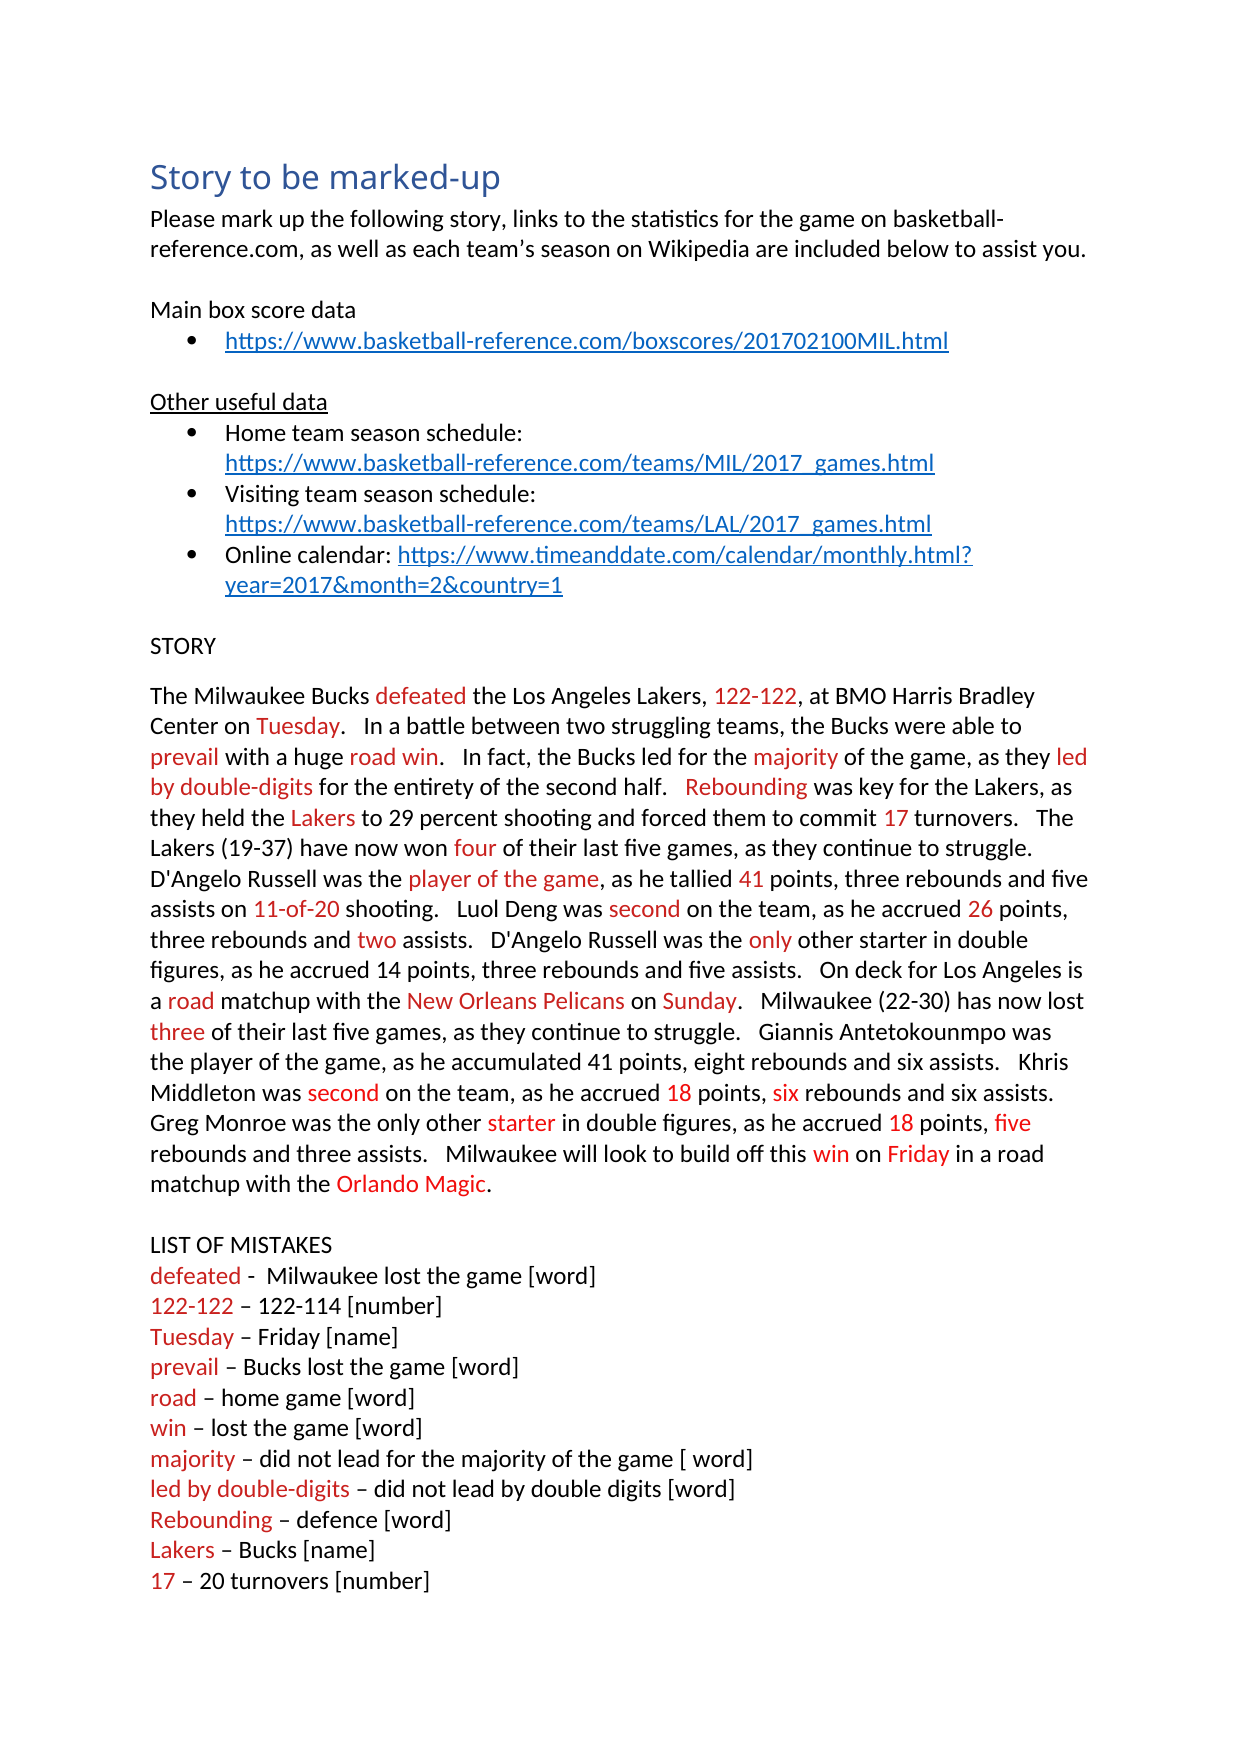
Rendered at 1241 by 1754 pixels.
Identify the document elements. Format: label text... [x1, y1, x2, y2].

text Tuesday – Friday [name] [150, 1321, 1090, 1351]
text Lakers – Bucks [name] [150, 1534, 1090, 1565]
text LIST OF MISTAKES [150, 1229, 1090, 1260]
text prevail – Bucks lost the game [word] [150, 1351, 1090, 1382]
text 17 – 20 turnovers [number] [150, 1565, 1090, 1596]
text Please mark up the following story, links to the statistics for the game on basketball-reference.com, as well as each team’s season on Wikipedia are included below to assist you. [150, 203, 1090, 264]
text majority – did not lead for the majority of the game [ word] [150, 1443, 1090, 1473]
text D'Angelo Russell was the player of the game, as he tallied 41 points, three rebounds and five assists on 11-of-20 shooting. Luol Deng was second on the team, as he accrued 26 points, three rebounds and two assists. D'Angelo Russell was the only other starter in double figures, as he accrued 14 points, three rebounds and five assists. On deck for Los Angeles is a road matchup with the New Orleans Pelicans on Sunday. Milwaukee (22-30) has now lost three of their last five games, as they continue to struggle. Giannis Antetokounmpo was the player of the game, as he accumulated 41 points, eight rebounds and six assists. Khris Middleton was second on the team, as he accrued 18 points, six rebounds and six assists. Greg Monroe was the only other starter in double figures, as he accrued 18 points, five rebounds and three assists. Milwaukee will look to build off this win on Friday in a road matchup with the Orlando Magic. [150, 863, 1090, 1199]
text The Milwaukee Bucks defeated the Los Angeles Lakers, 122-122, at BMO Harris Bradley Center on Tuesday. In a battle between two struggling teams, the Bucks were able to prevail with a huge road win. In fact, the Bucks led for the majority of the game, as they led by double-digits for the entirety of the second half. Rebounding was key for the Lakers, as they held the Lakers to 29 percent shooting and forced them to commit 17 turnovers. The Lakers (19-37) have now won four of their last five games, as they continue to struggle. [150, 680, 1090, 863]
text led by double-digits – did not lead by double digits [word] [150, 1473, 1090, 1504]
text Other useful data [150, 386, 1090, 417]
list Online calendar: https://www.timeanddate.com/calendar/monthly.html?year=2017&month=2&country=1 [187, 539, 1090, 600]
text road – home game [word] [150, 1382, 1090, 1412]
text win – lost the game [word] [150, 1412, 1090, 1443]
text Rebounding – defence [word] [150, 1504, 1090, 1534]
list https://www.basketball-reference.com/boxscores/201702100MIL.html [187, 325, 1090, 356]
subtitle Story to be marked-up [150, 154, 1090, 199]
text Main box score data [150, 295, 1090, 325]
list Home team season schedule: https://www.basketball-reference.com/teams/MIL/2017_games.html [187, 417, 1090, 478]
list Visiting team season schedule: https://www.basketball-reference.com/teams/LAL/2017_games.html [187, 478, 1090, 539]
text STORY [150, 630, 1090, 661]
text 122-122 – 122-114 [number] [150, 1290, 1090, 1321]
text defeated - Milwaukee lost the game [word] [150, 1260, 1090, 1290]
